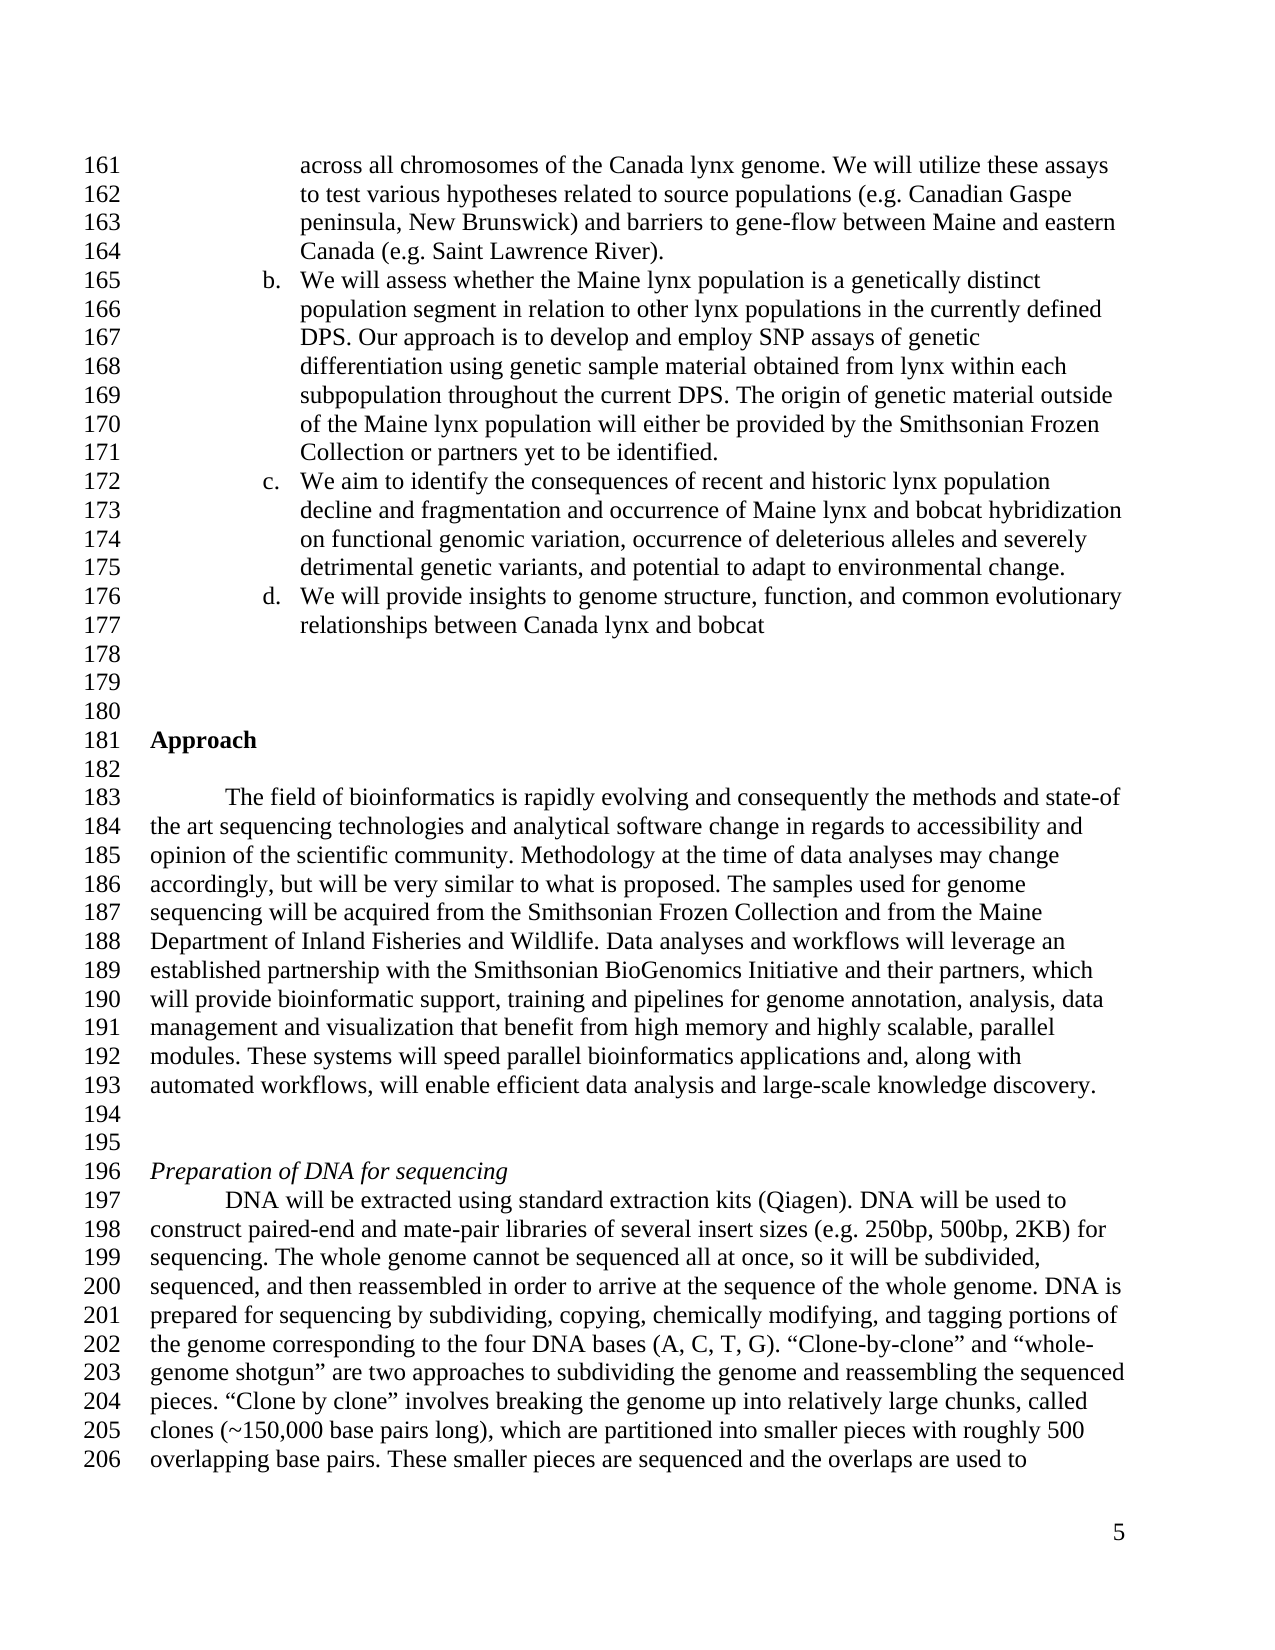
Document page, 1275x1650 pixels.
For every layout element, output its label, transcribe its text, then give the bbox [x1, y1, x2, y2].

text The field of bioinformatics is rapidly evolving and consequently the methods and state-of the art sequencing technologies and analytical software change in regards to accessibility and opinion of the scientific community. Methodology at the time of data analyses may change accordingly, but will be very similar to what is proposed. The samples used for genome sequencing will be acquired from the Smithsonian Frozen Collection and from the Maine Department of Inland Fisheries and Wildlife. Data analyses and workflows will leverage an established partnership with the Smithsonian BioGenomics Initiative and their partners, which will provide bioinformatic support, training and pipelines for genome annotation, analysis, data management and visualization that benefit from high memory and highly scalable, parallel modules. These systems will speed parallel bioinformatics applications and, along with automated workflows, will enable efficient data analysis and large-scale knowledge discovery. [150, 782, 1125, 1099]
list We will assess whether the Maine lynx population is a genetically distinct population segment in relation to other lynx populations in the currently defined DPS. Our approach is to develop and employ SNP assays of genetic differentiation using genetic sample material obtained from lynx within each subpopulation throughout the current DPS. The origin of genetic material outside of the Maine lynx population will either be provided by the Smithsonian Frozen Collection or partners yet to be identified. [262, 265, 1125, 466]
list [262, 150, 1125, 265]
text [150, 1185, 1125, 1472]
list We aim to identify the consequences of recent and historic lynx population decline and fragmentation and occurrence of Maine lynx and bobcat hybridization on functional genomic variation, occurrence of deleterious alleles and severely detrimental genetic variants, and potential to adapt to environmental change. [262, 466, 1125, 581]
text Preparation of DNA for sequencing [150, 1156, 1125, 1185]
text Approach [150, 725, 1125, 754]
list We will provide insights to genome structure, function, and common evolutionary relationships between Canada lynx and bobcat [262, 581, 1125, 639]
